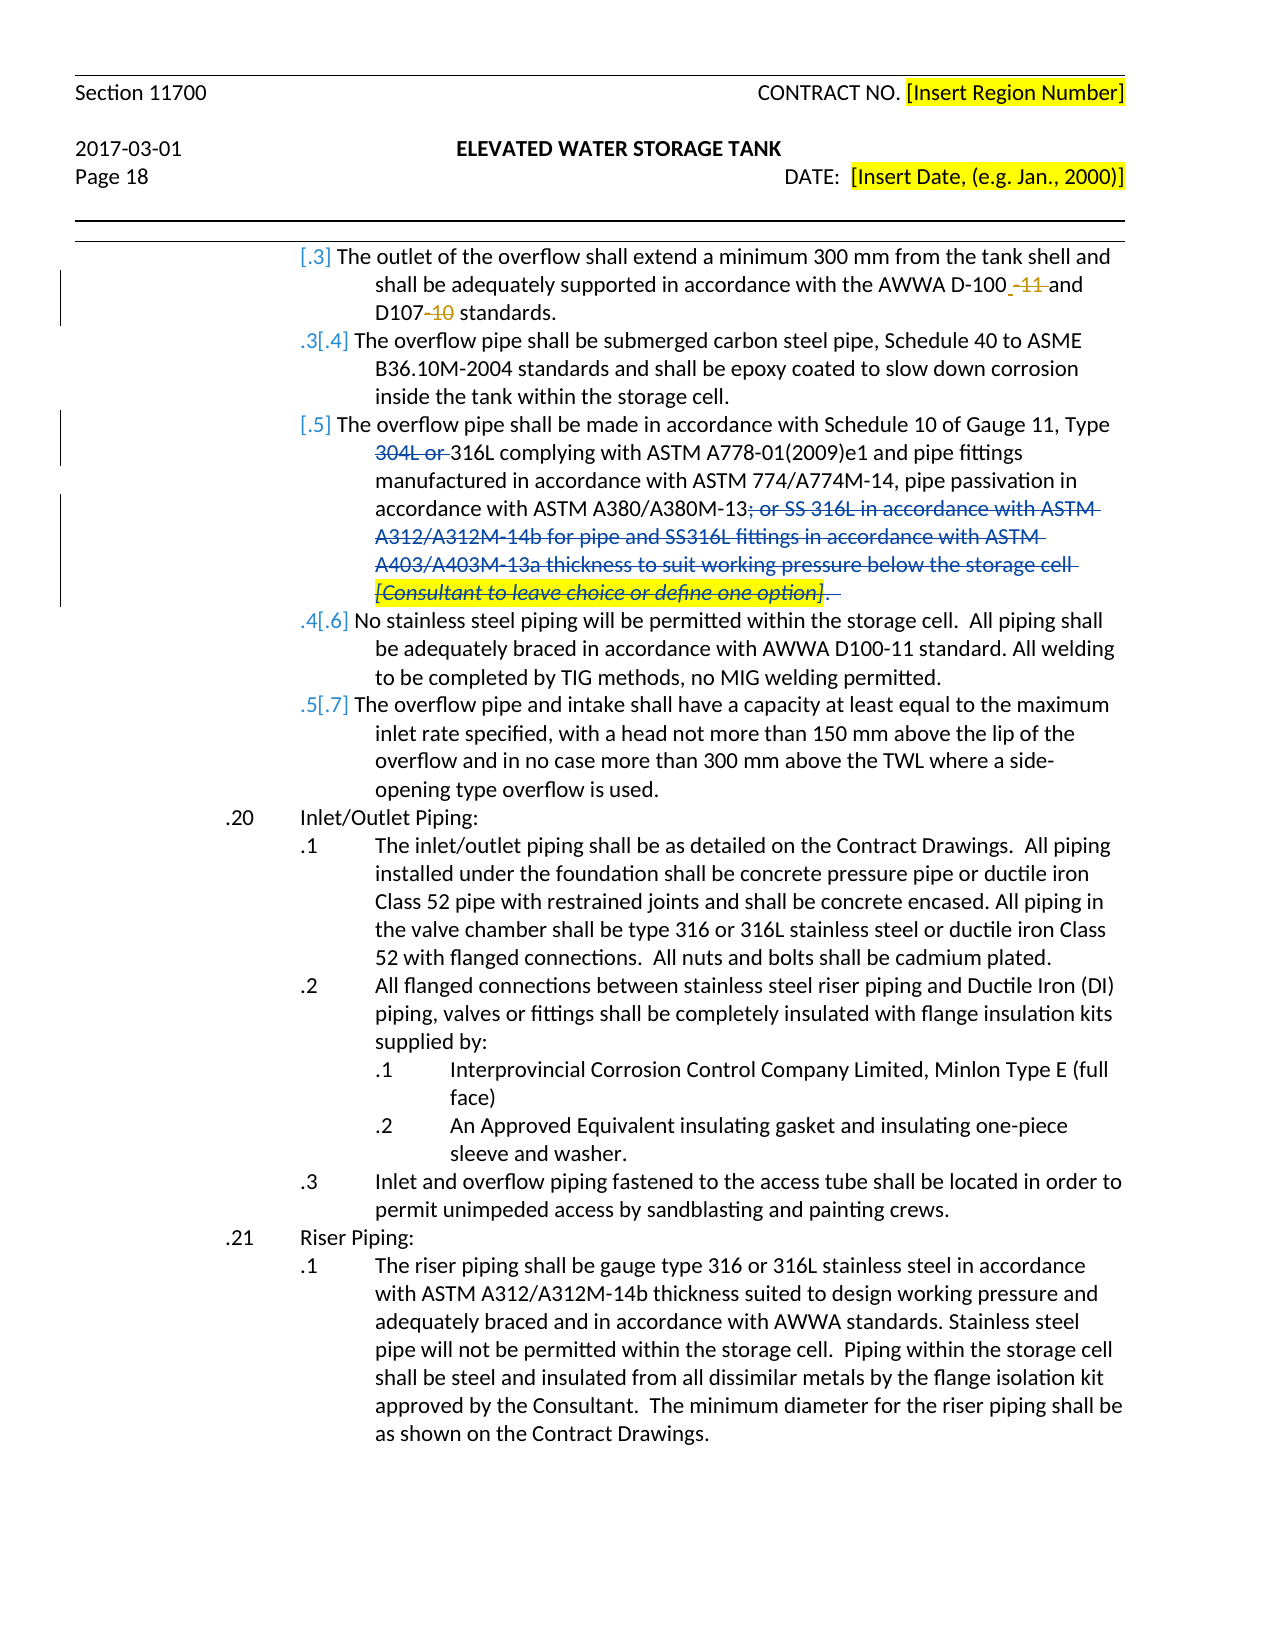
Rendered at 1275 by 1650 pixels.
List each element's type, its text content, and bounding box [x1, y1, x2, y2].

subtitle The riser piping shall be gauge type 316 or 316L stainless steel in accordance with ASTM A312/A312M-14b thickness suited to design working pressure and adequately braced and in accordance with AWWA standards. Stainless steel pipe will not be permitted within the storage cell. Piping within the storage cell shall be steel and insulated from all dissimilar metals by the flange isolation kit approved by the Consultant. The minimum diameter for the riser piping shall be as shown on the Contract Drawings. [300, 1251, 1125, 1447]
subtitle All flanged connections between stainless steel riser piping and Ductile Iron (DI) piping, valves or fittings shall be completely insulated with flange insulation kits supplied by: [300, 971, 1125, 1055]
subtitle The overflow pipe shall be made in accordance with Schedule 10 of Gauge 11, Type 316L complying with ASTM A778-01(2009)e1 and pipe fittings manufactured in accordance with ASTM 774/A774M-14, pipe passivation in accordance with ASTM A380/A380M-13 [300, 410, 1125, 607]
subtitle The inlet/outlet piping shall be as detailed on the Contract Drawings. All piping installed under the foundation shall be concrete pressure pipe or ductile iron Class 52 pipe with restrained joints and shall be concrete encased. All piping in the valve chamber shall be type 316 or 316L stainless steel or ductile iron Class 52 with flanged connections. All nuts and bolts shall be cadmium plated. [300, 831, 1125, 971]
subtitle An Approved Equivalent insulating gasket and insulating one-piece sleeve and washer. [375, 1111, 1125, 1167]
subtitle The outlet of the overflow shall extend a minimum 300 mm from the tank shell and shall be adequately supported in accordance with the AWWA D-100and D107 standards. [300, 242, 1125, 326]
subtitle No stainless steel piping will be permitted within the storage cell. All piping shall be adequately braced in accordance with AWWA D100-11 standard. All welding to be completed by TIG methods, no MIG welding permitted. [300, 607, 1125, 691]
subtitle The overflow pipe and intake shall have a capacity at least equal to the maximum inlet rate specified, with a head not more than 150 mm above the lip of the overflow and in no case more than 300 mm above the TWL where a side-opening type overflow is used. [300, 691, 1125, 803]
subtitle Riser Piping: [225, 1223, 1125, 1251]
subtitle Inlet and overflow piping fastened to the access tube shall be located in order to permit unimpeded access by sandblasting and painting crews. [300, 1167, 1125, 1223]
subtitle The overflow pipe shall be submerged carbon steel pipe, Schedule 40 to ASME B36.10M-2004 standards and shall be epoxy coated to slow down corrosion inside the tank within the storage cell. [300, 326, 1125, 410]
subtitle Interprovincial Corrosion Control Company Limited, Minlon Type E (full face) [375, 1055, 1125, 1111]
subtitle Inlet/Outlet Piping: [225, 803, 1125, 831]
